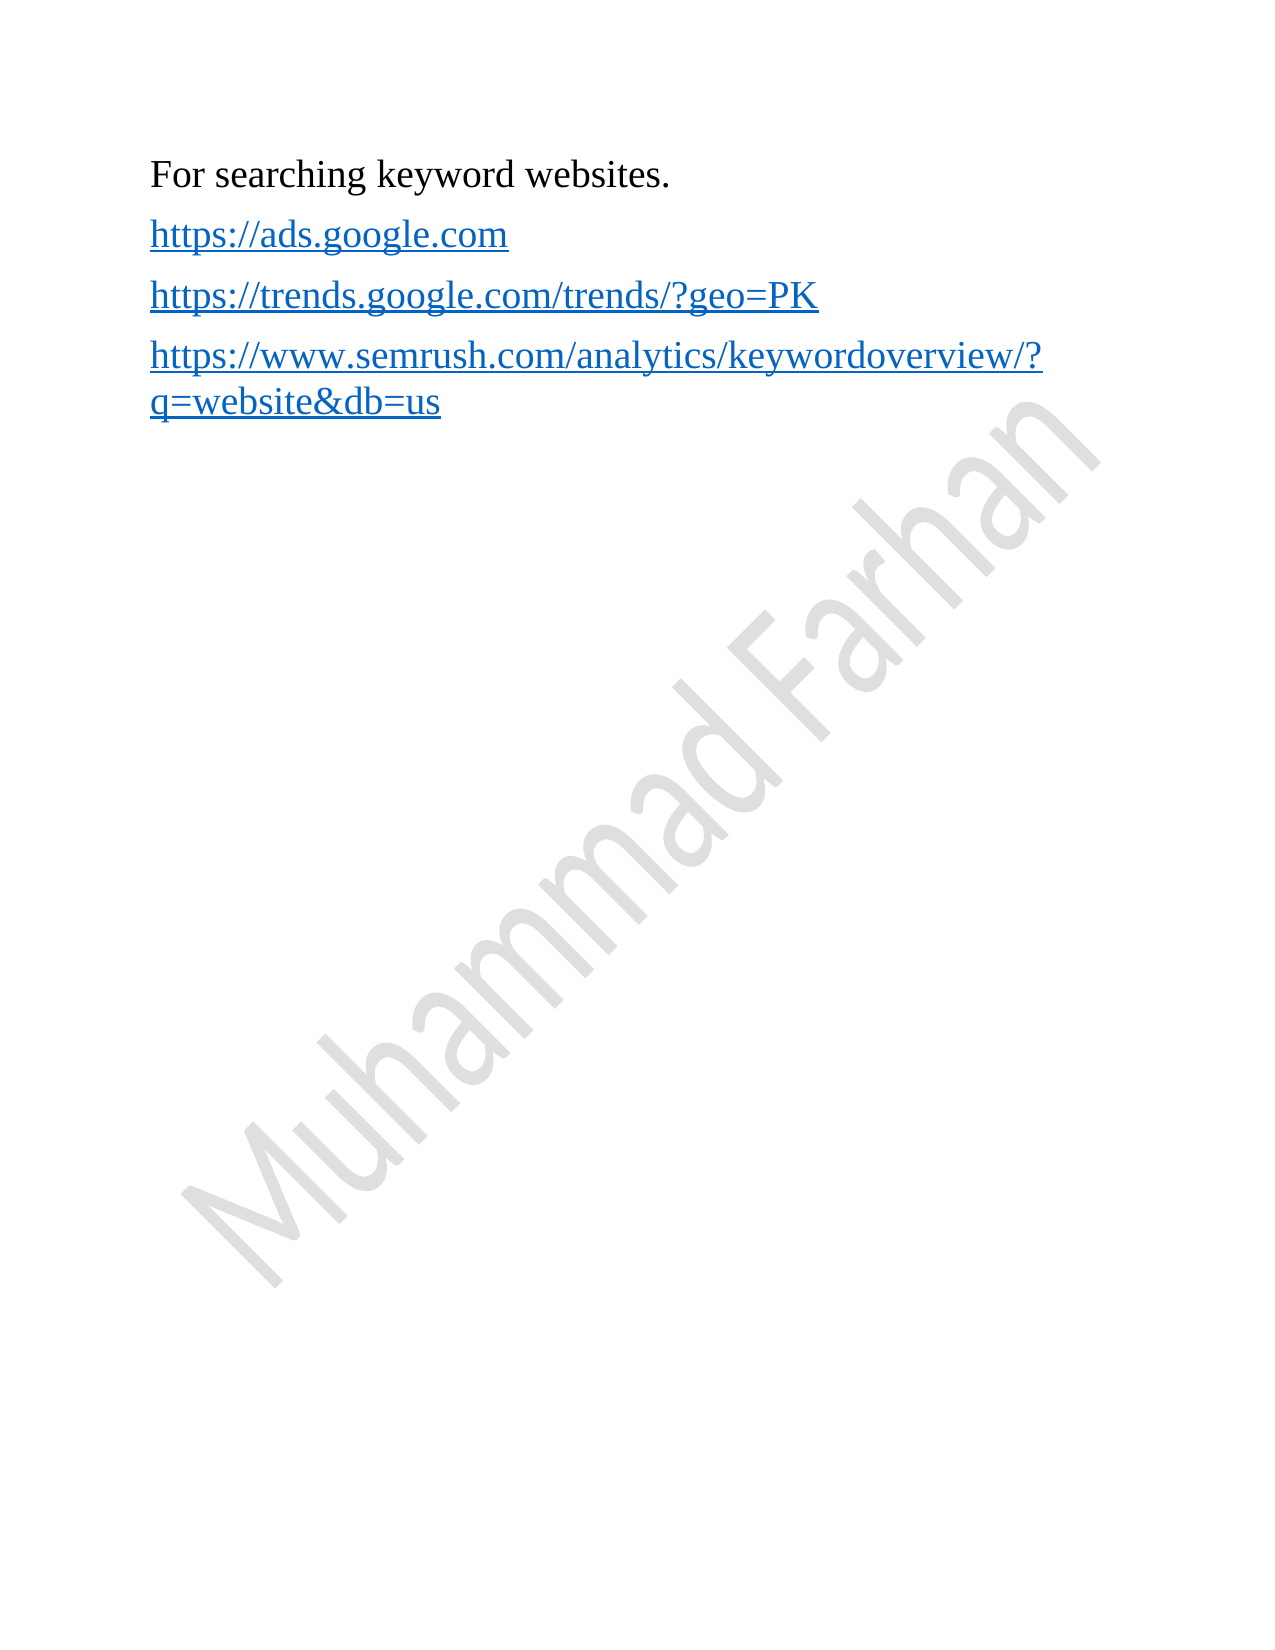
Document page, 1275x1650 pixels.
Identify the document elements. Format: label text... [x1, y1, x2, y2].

text https://ads.google.com [150, 211, 1120, 256]
text https://trends.google.com/trends/?geo=PK [150, 271, 1120, 317]
text https://www.semrush.com/analytics/keywordoverview/?q=website&db=us [150, 332, 1120, 423]
text For searching keyword websites. [150, 150, 1120, 196]
